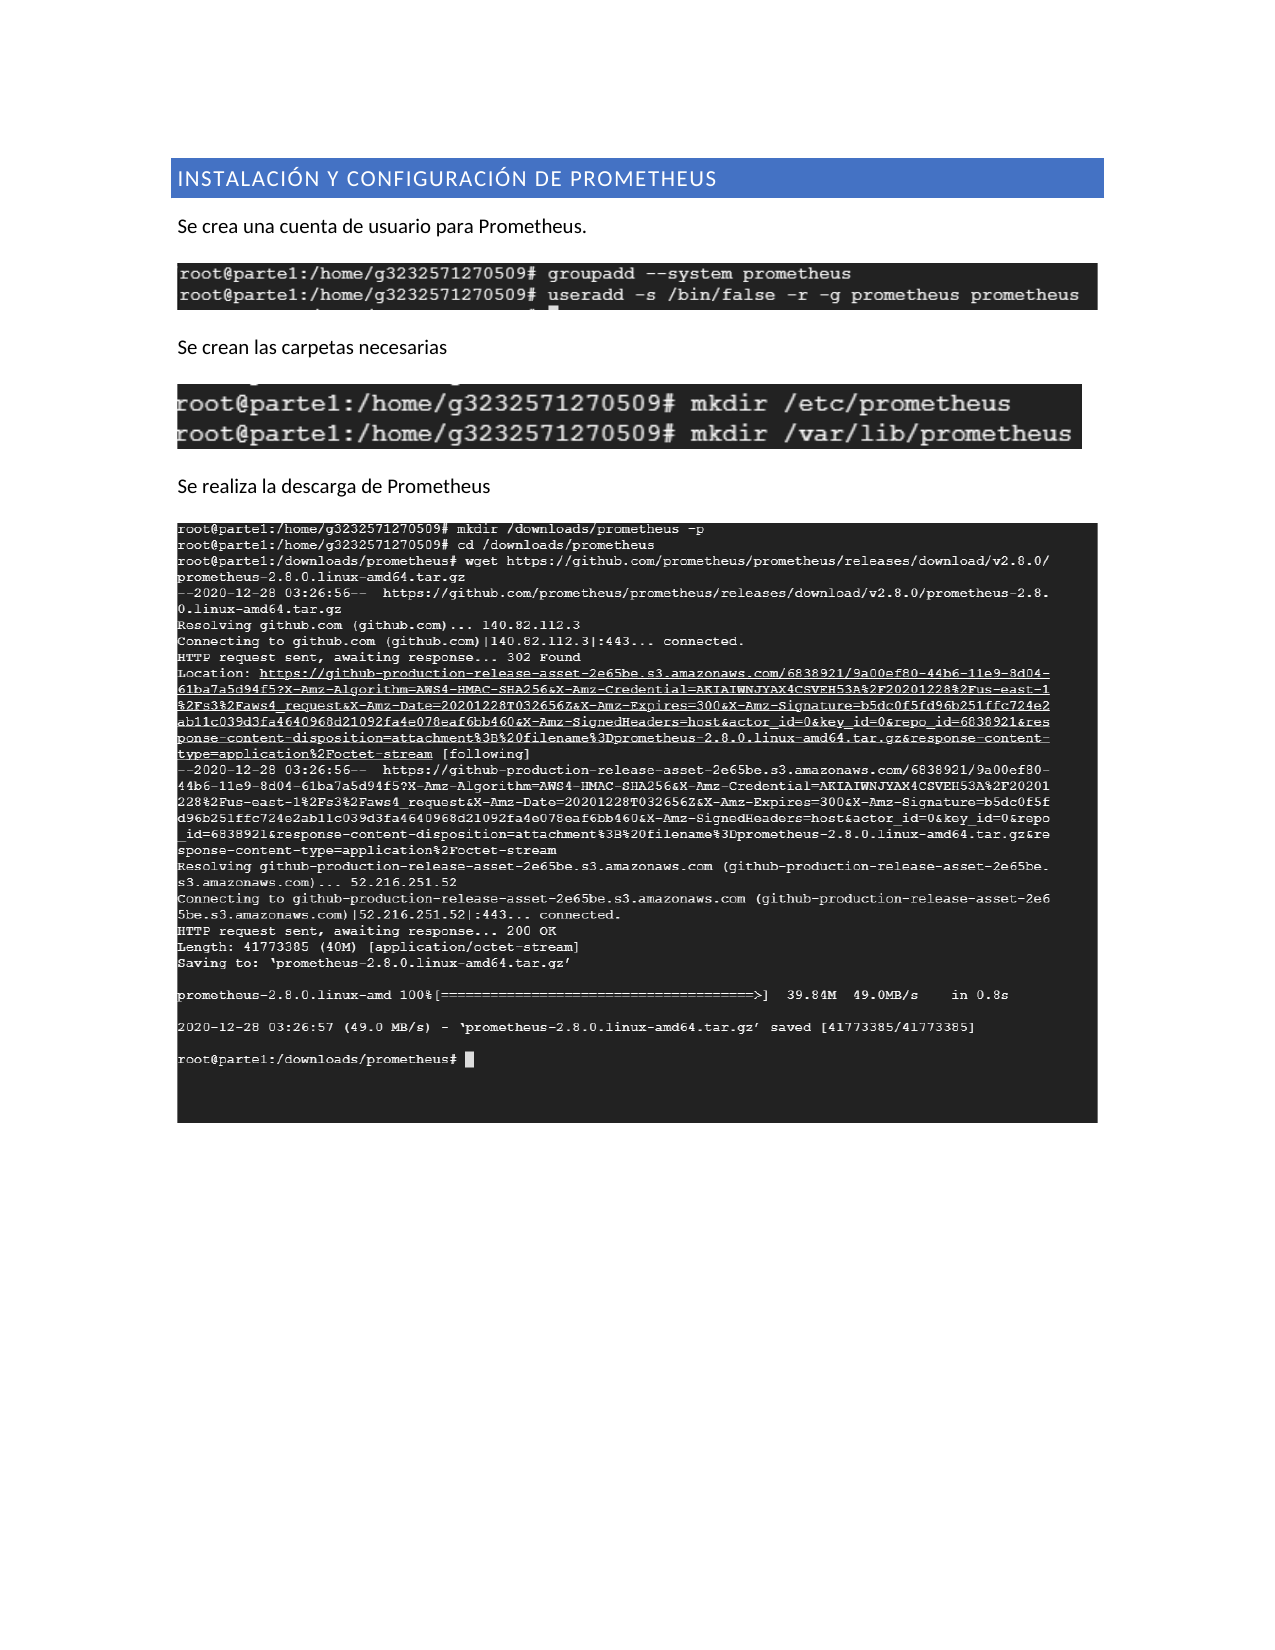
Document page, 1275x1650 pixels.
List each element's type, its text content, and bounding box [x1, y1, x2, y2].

picture [177, 263, 1098, 310]
text Se realiza la descarga de Prometheus [177, 473, 1098, 498]
picture [177, 523, 1098, 1123]
subtitle instalación y configuración de prometheus [177, 164, 1098, 192]
text Se crea una cuenta de usuario para Prometheus. [177, 213, 1098, 238]
text Se crean las carpetas necesarias [177, 334, 1098, 360]
picture [177, 384, 1082, 449]
